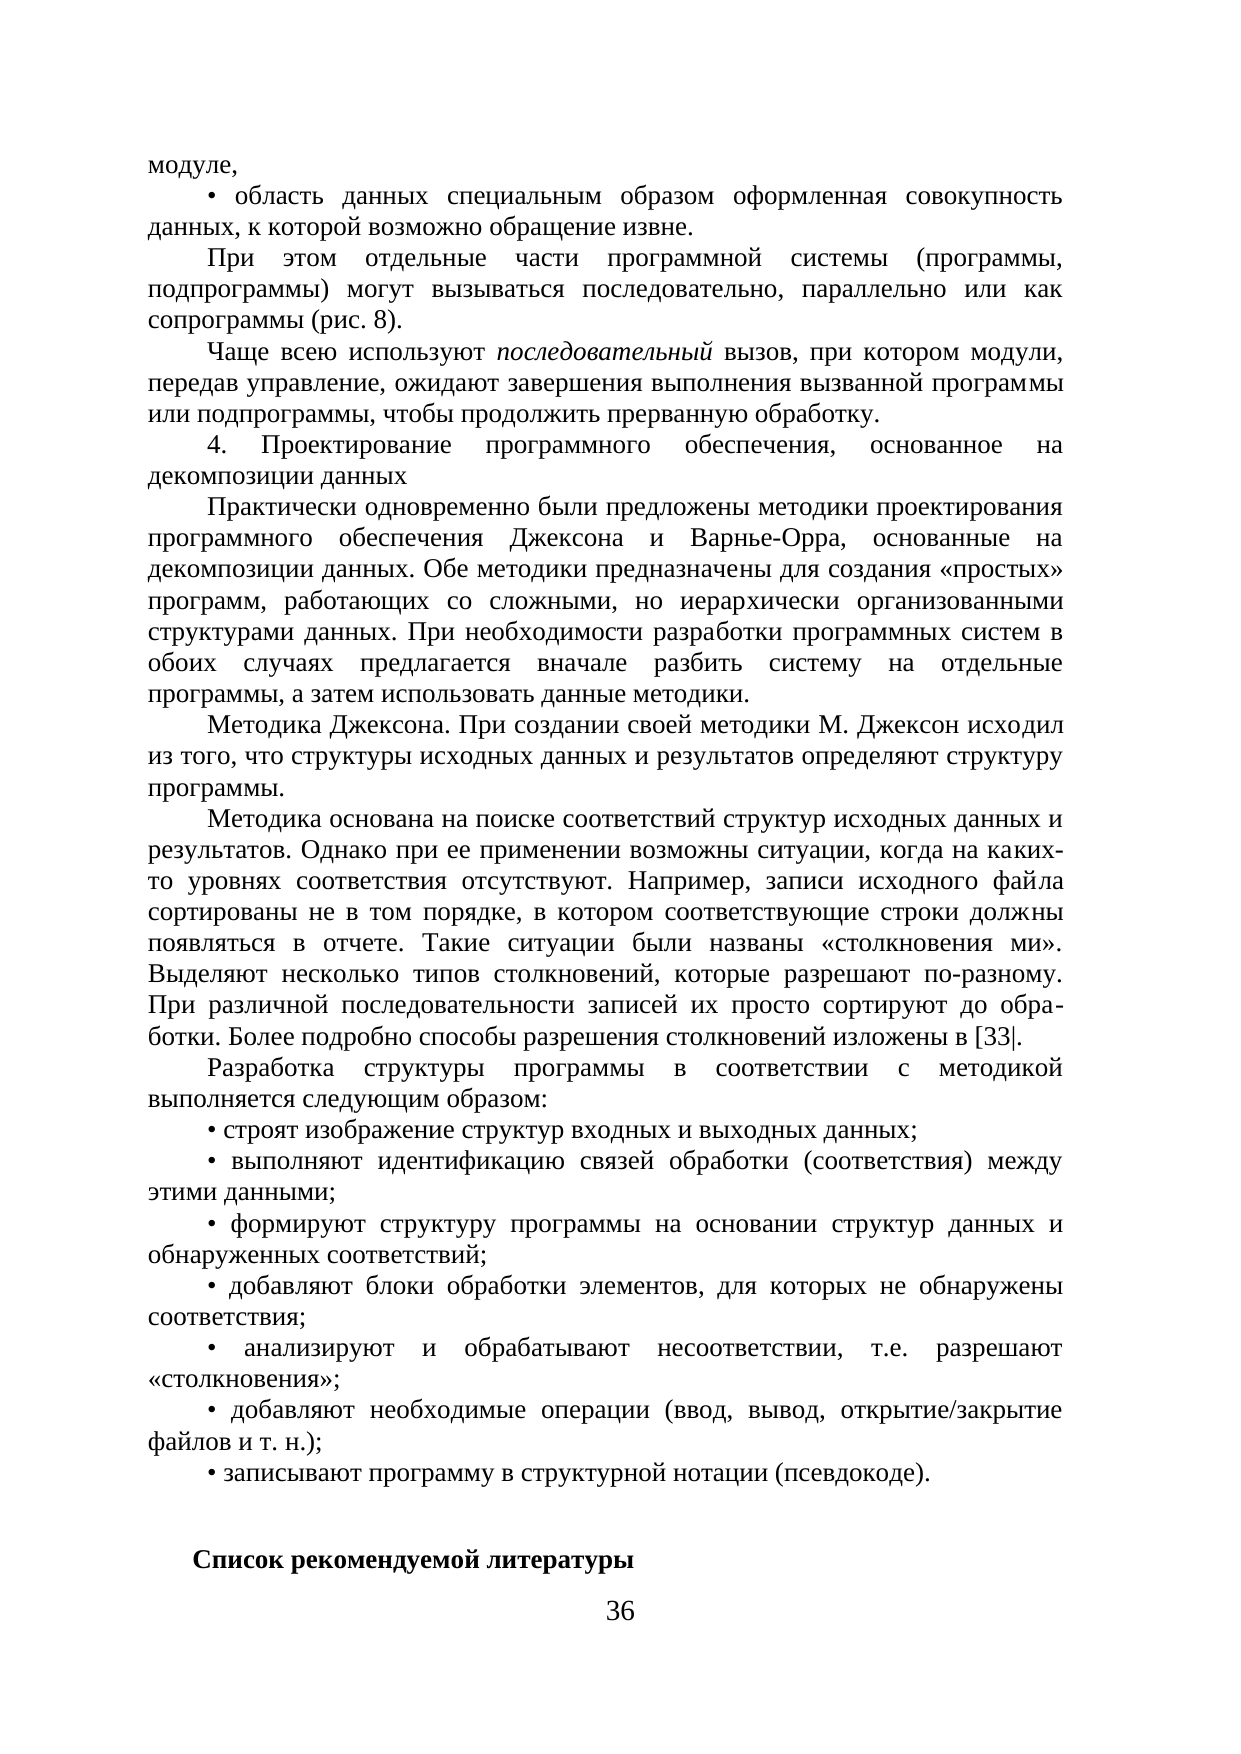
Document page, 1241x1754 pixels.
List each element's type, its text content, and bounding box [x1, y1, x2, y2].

text Методика основана на поиске соответствий структур исходных данных и результатов. Однако при ее применении возможны ситуации, когда на каких-то уровнях соответствия отсутствуют. Например, записи исходного файла сортированы не в том порядке, в котором соответствующие строки должны появляться в отчете. Такие ситуации были названы «столкновения ми». Выделяют несколько типов столкновений, которые разрешают по-разному. При различной последовательности записей их просто сортируют до обработки. Более подробно способы разрешения столкновений изложены в [33|. [148, 802, 1064, 1051]
text Практически одновременно были предложены методики проектирования программного обеспечения Джексона и Варнье-Орра, основанные на декомпозиции данных. Обе методики предназначены для создания «простых» программ, работающих со сложными, но иерархически организованными структурами данных. При необходимости разработки программных систем в обоих случаях предлагается вначале разбить систему на отдельные программы, а затем использовать данные методики. [148, 490, 1064, 708]
text • строят изображение структур входных и выходных данных; [148, 1113, 1064, 1144]
text Методика Джексона. При создании своей методики М. Джексон исходил из того, что структуры исходных данных и результатов определяют структуру программы. [148, 708, 1064, 802]
text • анализируют и обрабатывают несоответствии, т.е. разрешают «столкновения»; [148, 1331, 1064, 1393]
text • записывают программу в структурной нотации (псевдокоде). [148, 1456, 1064, 1487]
text • выполняют идентификацию связей обработки (соответствия) между этими данными; [148, 1144, 1064, 1207]
text • формируют структуру программы на основании структур данных и обнаруженных соответствий; [148, 1207, 1064, 1269]
text 4. Проектирование программного обеспечения, основанное на декомпозиции данных [148, 428, 1064, 490]
text Чаще всею используют последовательный вызов, при котором модули, передав управление, ожидают завершения выполнения вызванной программы или подпрограммы, чтобы продолжить прерванную обработку. [148, 334, 1064, 428]
text • добавляют необходимые операции (ввод, вывод, открытие/закрытие файлов и т. н.); [148, 1393, 1064, 1456]
text • добавляют блоки обработки элементов, для которых не обнаружены соответствия; [148, 1269, 1064, 1331]
text Разработка структуры программы в соответствии с методикой выполняется следующим образом: [148, 1051, 1064, 1113]
text • область данных специальным образом оформленная совокупность данных, к которой возможно обращение извне. [148, 179, 1064, 241]
text При этом отдельные части программной системы (программы, подпрограммы) могут вызываться последовательно, параллельно или как сопрограммы (рис. 8). [148, 241, 1064, 334]
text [148, 148, 1064, 179]
text Список рекомендуемой литературы [148, 1544, 1092, 1575]
